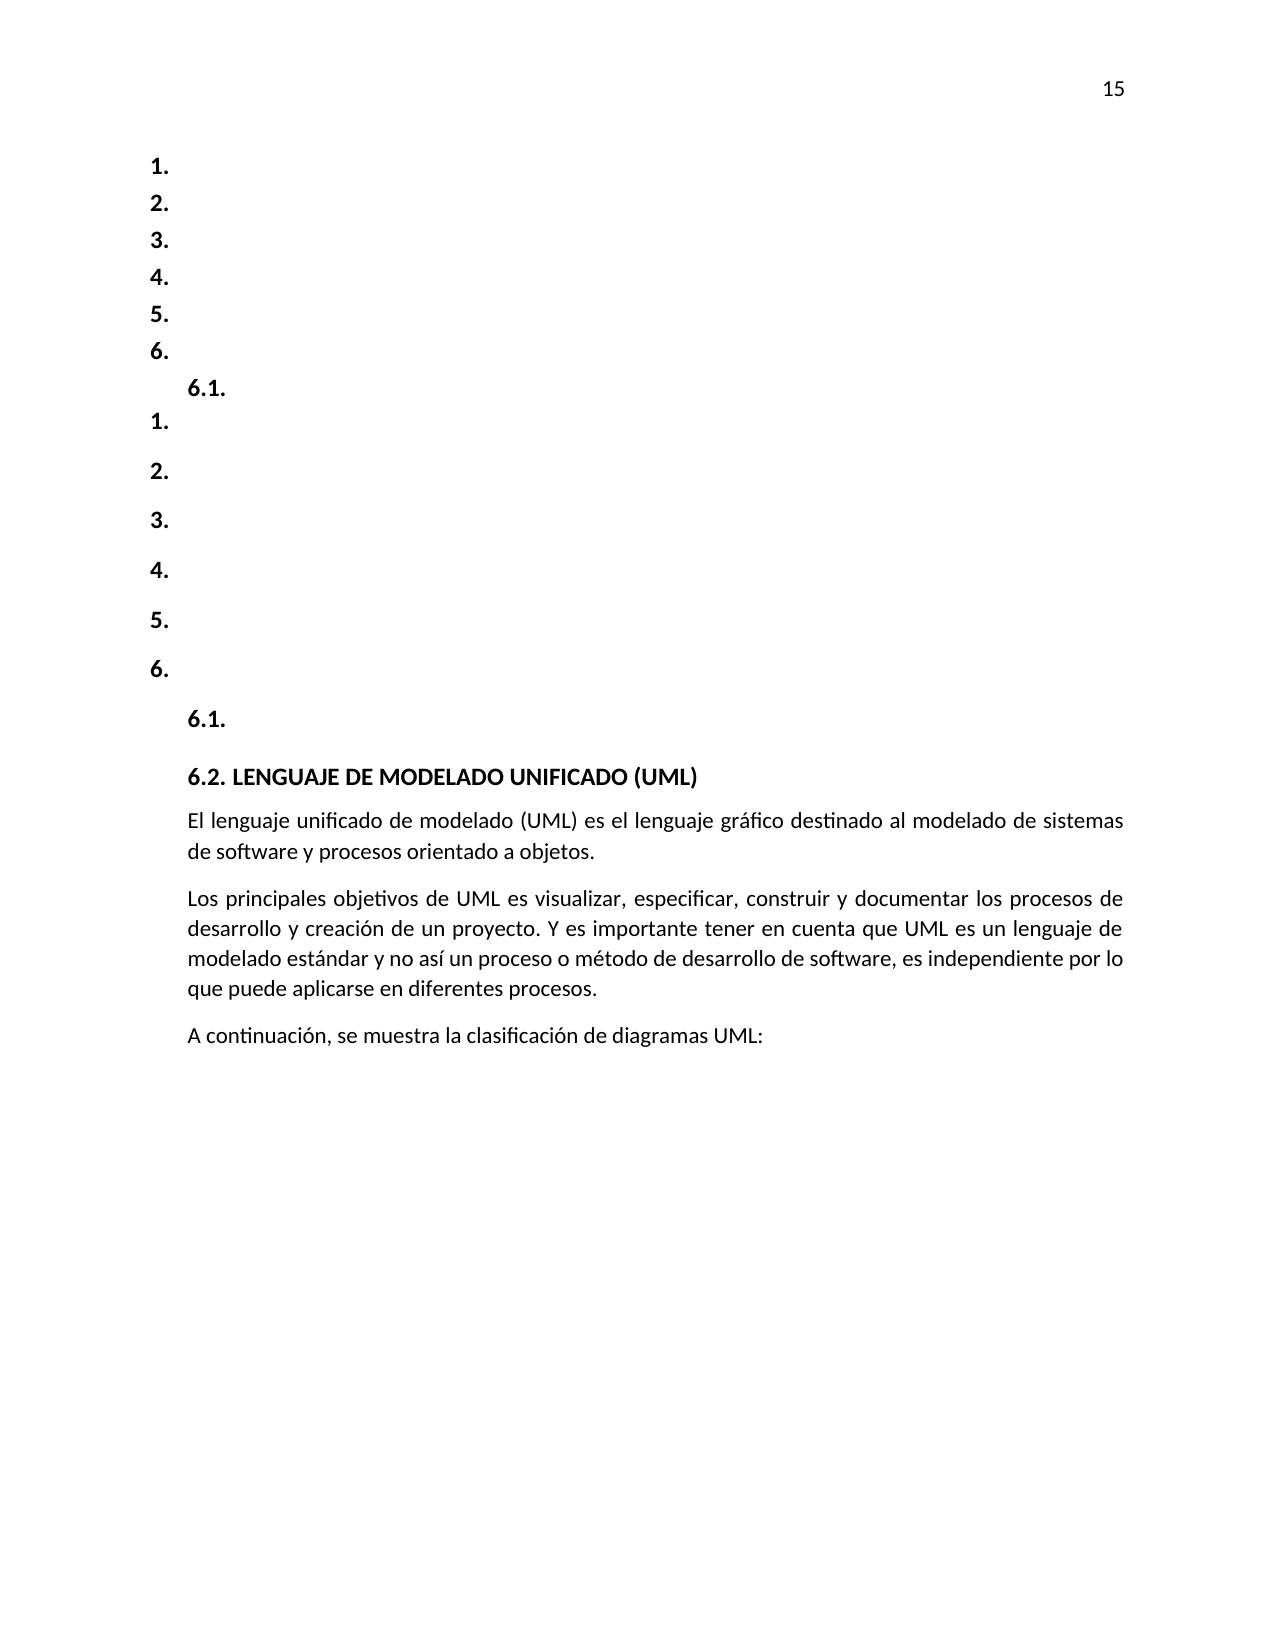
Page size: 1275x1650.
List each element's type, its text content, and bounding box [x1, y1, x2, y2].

subtitle LENGUAJE DE MODELADO UNIFICADO (UML) [187, 761, 1125, 791]
text A continuación, se muestra la clasificación de diagramas UML: [187, 1021, 1125, 1049]
text El lenguaje unificado de modelado (UML) es el lenguaje gráfico destinado al modelado de sistemas de software y procesos orientado a objetos. [187, 807, 1125, 865]
text Los principales objetivos de UML es visualizar, especificar, construir y documentar los procesos de desarrollo y creación de un proyecto. Y es importante tener en cuenta que UML es un lenguaje de modelado estándar y no así un proceso o método de desarrollo de software, es independiente por lo que puede aplicarse en diferentes procesos. [187, 884, 1125, 1002]
